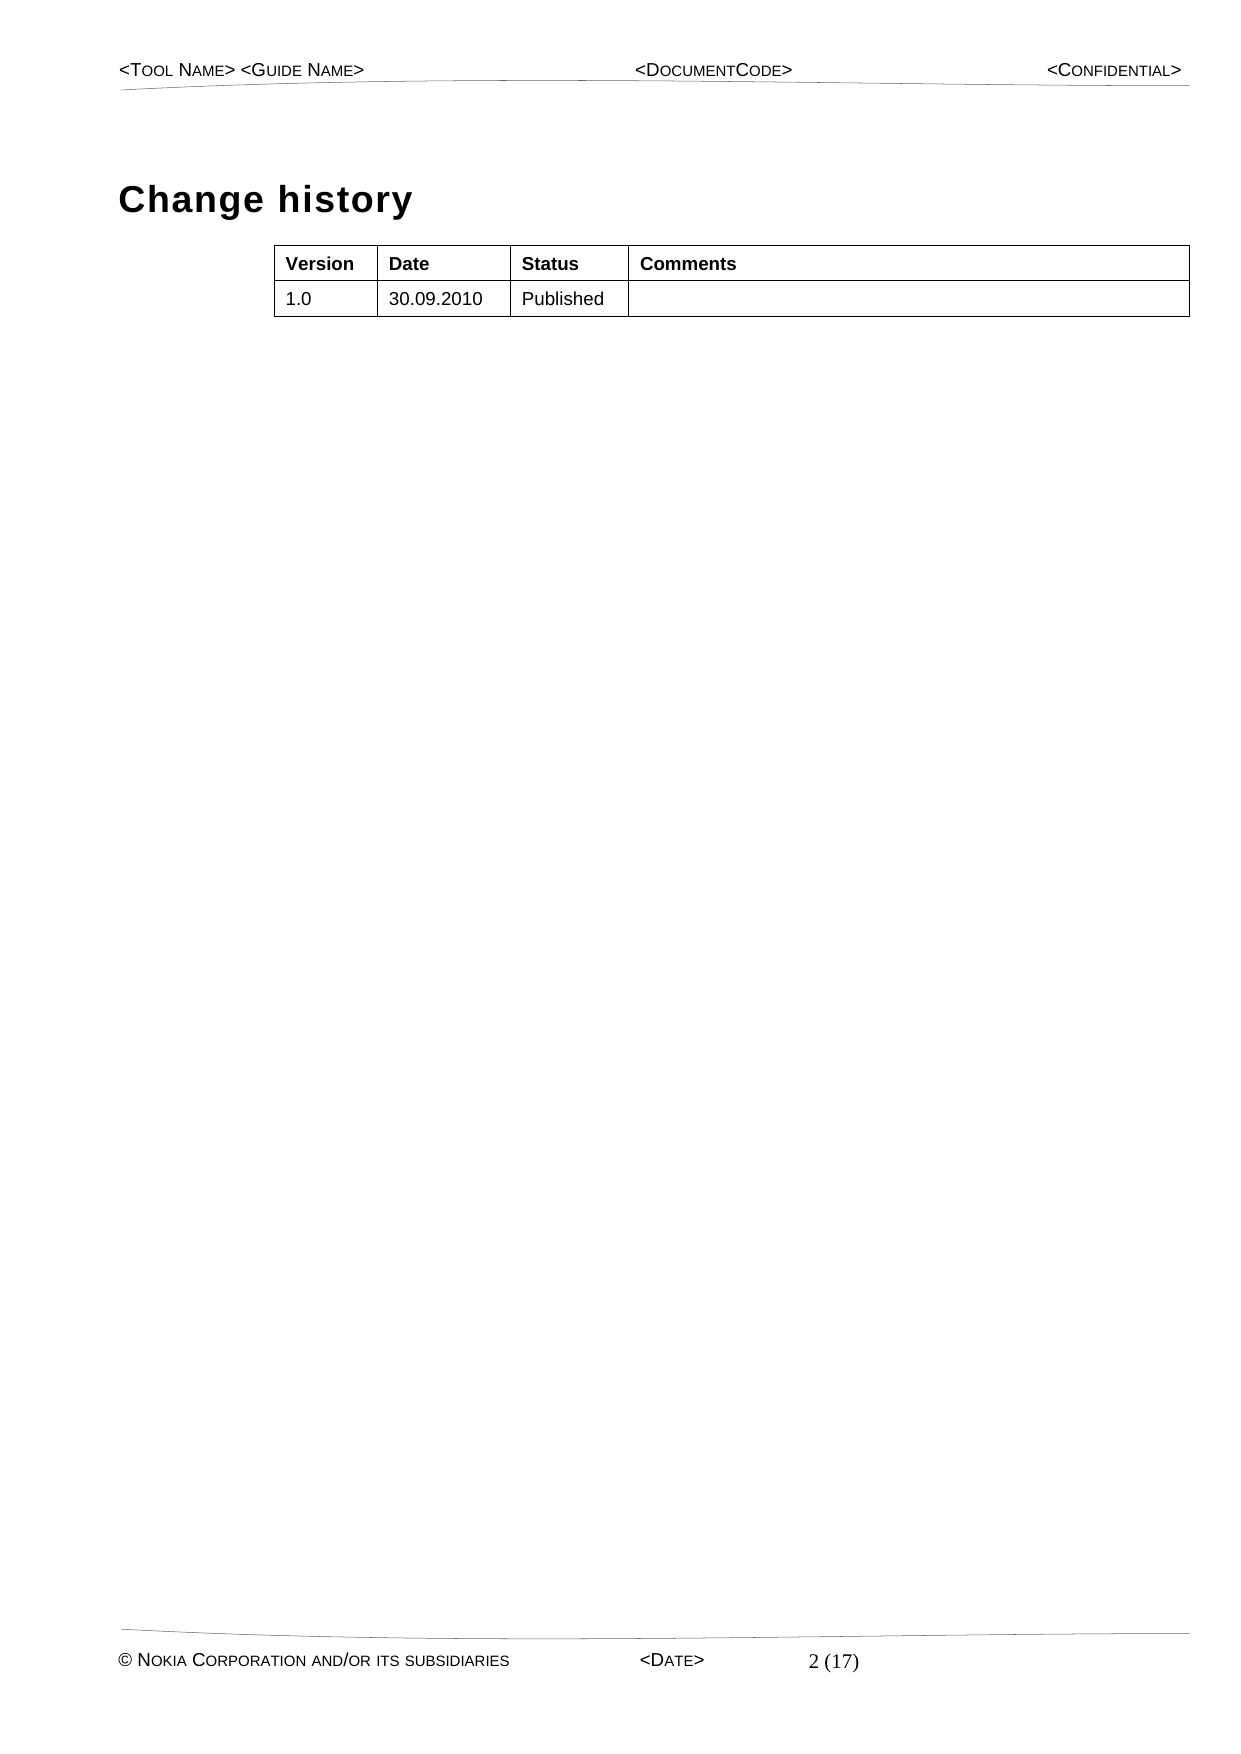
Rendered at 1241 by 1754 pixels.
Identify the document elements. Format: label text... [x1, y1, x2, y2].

table_header Comments [629, 246, 1189, 280]
table_cell [629, 281, 1189, 316]
table_header Status [511, 246, 628, 280]
table_cell 1.0 [275, 281, 377, 316]
table_cell Published [511, 281, 628, 316]
table_cell 30.09.2010 [378, 281, 510, 316]
table_header Date [378, 246, 510, 280]
table_header Version [275, 246, 377, 280]
subtitle Change history [118, 177, 1181, 220]
